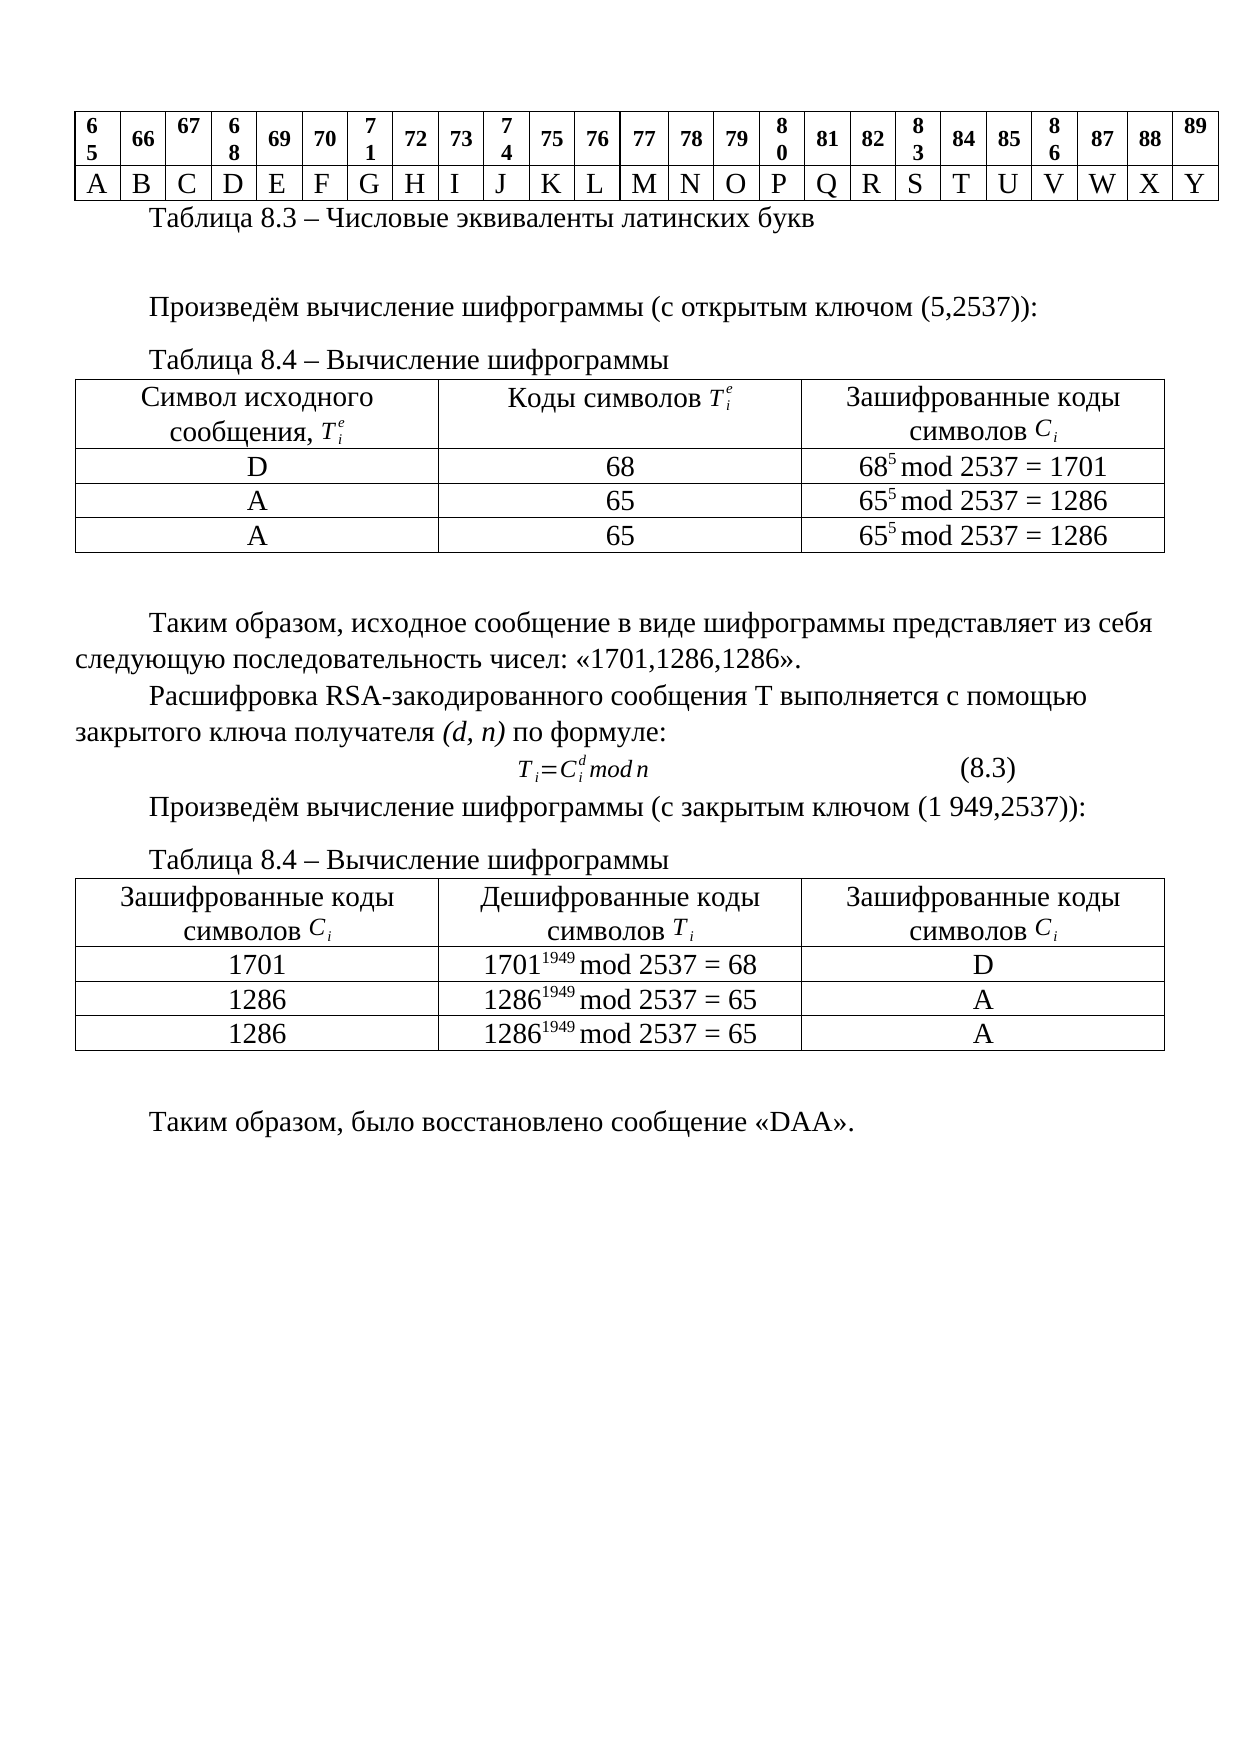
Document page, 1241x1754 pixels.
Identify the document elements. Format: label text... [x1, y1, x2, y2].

table_cell X [1128, 166, 1172, 199]
table_cell 655 mod 2537 = 1286 [802, 518, 1164, 552]
table_cell D [212, 166, 256, 199]
table_cell 1701 [76, 947, 438, 981]
table_header 70 [303, 112, 347, 165]
table_cell 68 [439, 449, 801, 482]
table_cell V [1032, 166, 1077, 199]
table_cell K [530, 166, 574, 199]
table_cell A [802, 982, 1164, 1015]
table_header 84 [941, 112, 986, 165]
text (8.3) [444, 750, 1165, 787]
table_cell S [896, 166, 940, 199]
table_header 68 [212, 112, 256, 165]
table_header Зашифрованные коды символов [76, 879, 438, 946]
table_header 77 [621, 112, 668, 165]
table_header 85 [987, 112, 1031, 165]
table_cell 65 [439, 518, 801, 552]
table_cell D [802, 947, 1164, 981]
table_cell Q [805, 166, 850, 199]
table_cell 12861949 mod 2537 = 65 [439, 982, 801, 1015]
table_cell 1286 [76, 1016, 438, 1050]
table_header 67 [166, 112, 211, 165]
table_cell A [802, 1016, 1164, 1050]
table_cell 655 mod 2537 = 1286 [802, 484, 1164, 517]
table_header Зашифрованные коды символов [802, 380, 1164, 448]
table_header 71 [348, 112, 392, 165]
table_cell J [484, 166, 529, 199]
table_header 80 [760, 112, 804, 165]
text Расшифровка RSA-закодированного сообщения T выполняется с помощью закрытого ключа получателя (d, n) по формуле: [75, 678, 1165, 747]
table_cell 1286 [76, 982, 438, 1015]
table_cell 65 [439, 484, 801, 517]
table_header 69 [257, 112, 302, 165]
table_cell A [76, 518, 438, 552]
table_cell D [76, 449, 438, 482]
table_cell Y [1173, 166, 1218, 199]
table_cell 685 mod 2537 = 1701 [802, 449, 1164, 482]
table_cell A [76, 484, 438, 517]
table_header 76 [575, 112, 619, 165]
text Таблица 8.3 – Числовые эквиваленты латинских букв [75, 201, 1165, 234]
table_cell O [714, 166, 759, 199]
table_header Символ исходного сообщения, [76, 380, 438, 448]
table_cell G [348, 166, 392, 199]
table_header Зашифрованные коды символов [802, 879, 1164, 946]
table_cell H [393, 166, 438, 199]
text Произведём вычисление шифрограммы (с открытым ключом (5,2537)): [75, 289, 1165, 323]
table_cell 12861949 mod 2537 = 65 [439, 1016, 801, 1050]
table_header 65 [76, 112, 120, 165]
table_header 75 [530, 112, 574, 165]
table_header 74 [484, 112, 529, 165]
table_header 87 [1078, 112, 1127, 165]
table_cell L [575, 166, 619, 199]
table_header 66 [121, 112, 165, 165]
table_cell R [851, 166, 895, 199]
table_header 72 [393, 112, 438, 165]
table_header 73 [439, 112, 483, 165]
table_cell W [1078, 166, 1127, 199]
table_cell M [621, 166, 668, 199]
text Таблица 8.4 – Вычисление шифрограммы [75, 342, 1165, 376]
table_cell F [303, 166, 347, 199]
table_cell T [941, 166, 986, 199]
text Произведём вычисление шифрограммы (с закрытым ключом (1 949,2537)): [75, 789, 1165, 823]
table_header 88 [1128, 112, 1172, 165]
table_cell 17011949 mod 2537 = 68 [439, 947, 801, 981]
table_header Коды символов [439, 380, 801, 448]
table_cell N [669, 166, 713, 199]
table_header 79 [714, 112, 759, 165]
text Таблица 8.4 – Вычисление шифрограммы [75, 842, 1165, 876]
text Таким образом, было восстановлено сообщение «DAA». [75, 1104, 1165, 1137]
table_header 89 [1173, 112, 1218, 165]
table_header 81 [805, 112, 850, 165]
table_cell C [166, 166, 211, 199]
table_header 82 [851, 112, 895, 165]
table_header 78 [669, 112, 713, 165]
table_cell E [257, 166, 302, 199]
table_cell P [760, 166, 804, 199]
table_header 83 [896, 112, 940, 165]
table_cell I [439, 166, 483, 199]
table_header 86 [1032, 112, 1077, 165]
table_header Дешифрованные коды символов [439, 879, 801, 946]
table_cell A [76, 166, 120, 199]
table_cell U [987, 166, 1031, 199]
text Таким образом, исходное сообщение в виде шифрограммы представляет из себя следующую последовательность чисел: «1701,1286,1286». [75, 606, 1165, 675]
table_cell B [121, 166, 165, 199]
